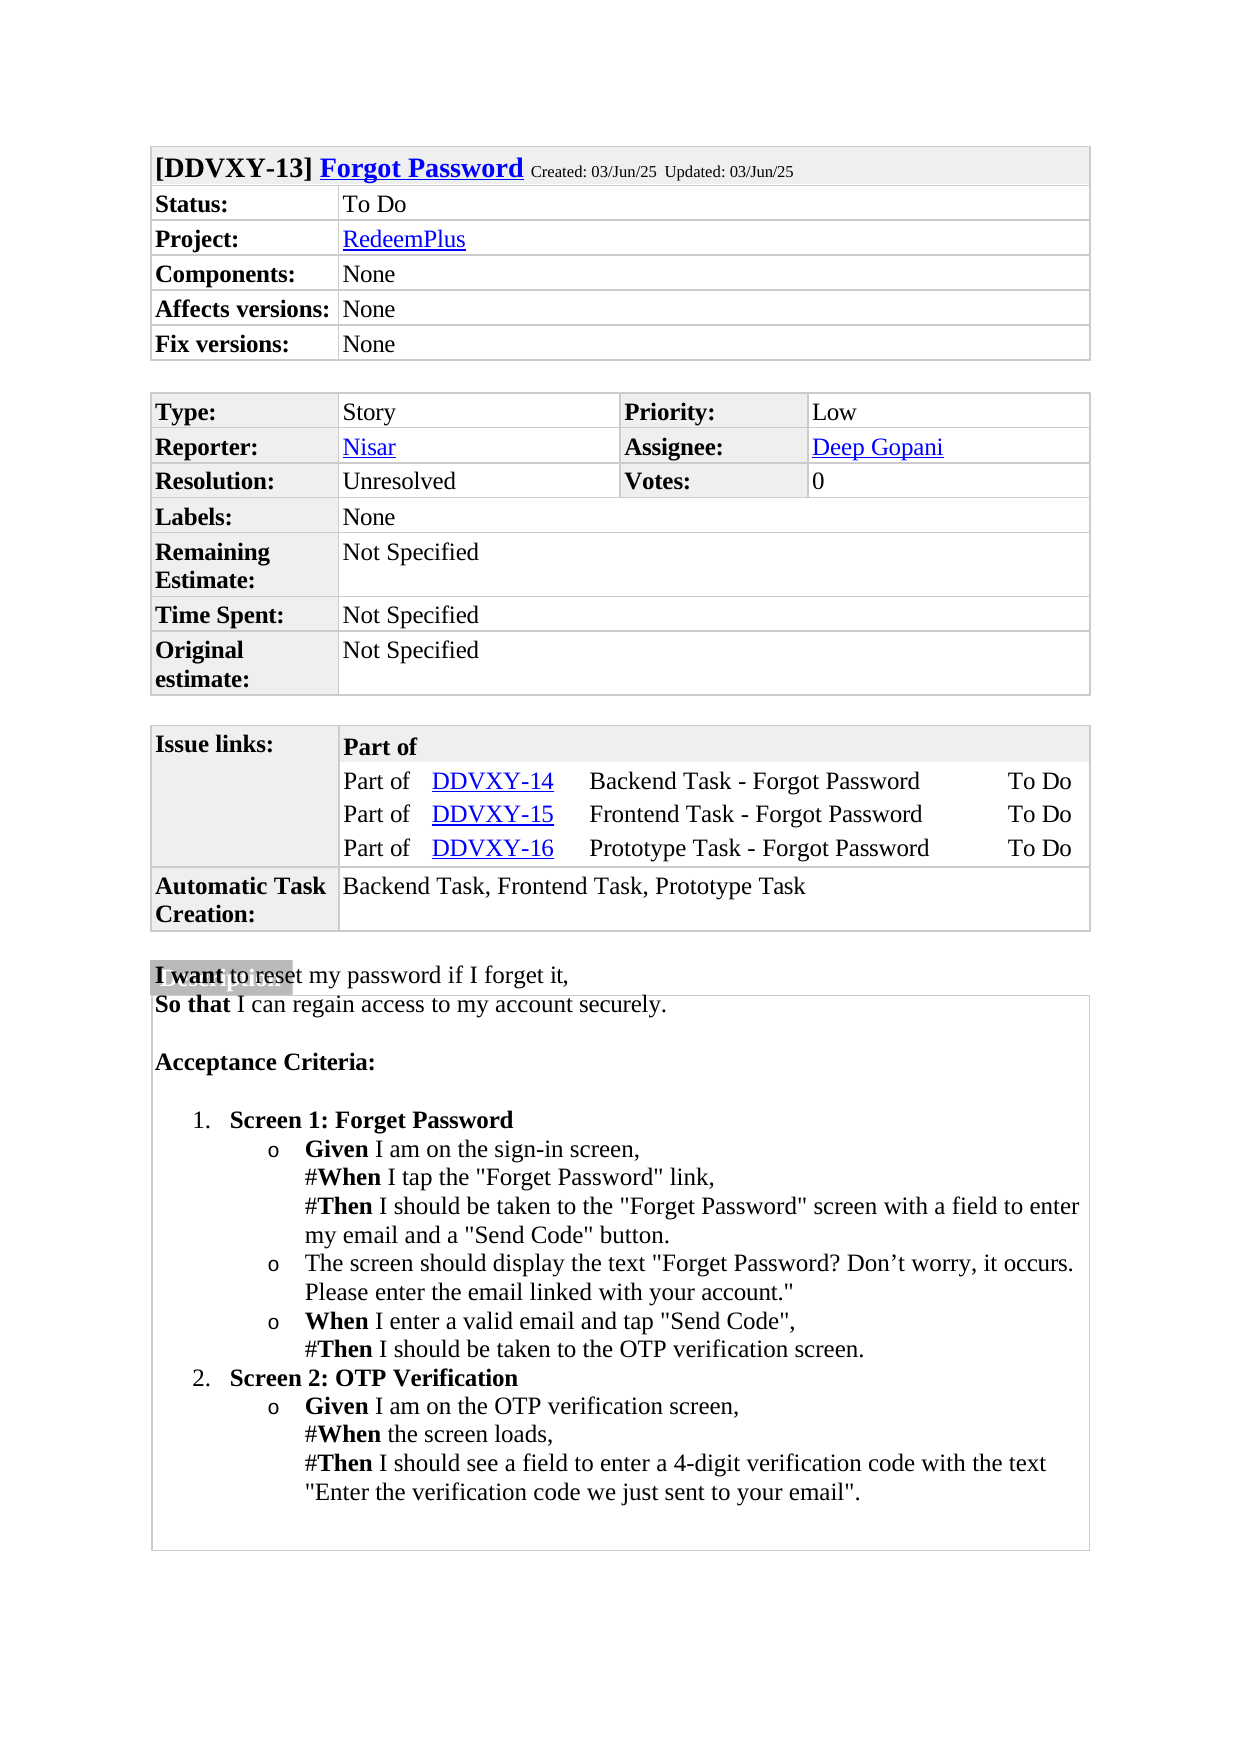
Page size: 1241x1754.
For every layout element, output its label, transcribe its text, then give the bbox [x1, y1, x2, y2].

table_header Story [339, 394, 619, 427]
table_cell Automatic Task Creation: [152, 868, 338, 930]
table_cell Backend Task, Frontend Task, Prototype Task [340, 868, 1089, 930]
table_cell Original estimate: [152, 632, 338, 694]
table_header Low [809, 394, 1089, 427]
table_cell Part of DDVXY-15 [340, 796, 571, 829]
table_cell Status: [152, 186, 338, 219]
table_cell Labels: [152, 498, 338, 532]
table_cell Affects versions: [152, 291, 338, 324]
table_cell Reporter: [152, 428, 338, 462]
table_header [DDVXY-13] Forgot Password Created: 03/Jun/25 Updated: 03/Jun/25 [152, 147, 1089, 184]
table_cell Fix versions: [152, 326, 338, 359]
table_cell Remaining Estimate: [152, 533, 338, 596]
table_cell Project: [152, 221, 338, 254]
table_cell Not Specified [339, 597, 1089, 630]
table_cell None [339, 326, 1089, 359]
table_cell Components: [152, 256, 338, 289]
table_cell None [339, 498, 1089, 532]
table_cell Time Spent: [152, 597, 338, 630]
table_cell Backend Task - Forgot Password [571, 762, 968, 796]
table_cell Prototype Task - Forgot Password [571, 829, 968, 866]
table_cell None [339, 291, 1089, 324]
table_cell To Do [968, 796, 1089, 829]
table_header Issue links: [152, 726, 338, 866]
table_cell Votes: [621, 464, 807, 497]
table_cell Nisar [339, 428, 619, 462]
table_cell Unresolved [339, 464, 619, 497]
table_cell Part of DDVXY-14 [340, 762, 571, 796]
table_cell Not Specified [339, 632, 1089, 694]
table_cell Frontend Task - Forgot Password [571, 796, 968, 829]
table_cell Resolution: [152, 464, 338, 497]
table_cell Assignee: [621, 428, 807, 462]
table_cell Deep Gopani [809, 428, 1089, 462]
table_header Priority: [621, 394, 807, 427]
table_cell Part of DDVXY-16 [340, 829, 571, 866]
table_cell 0 [809, 464, 1089, 497]
table_cell RedeemPlus [339, 221, 1089, 254]
table_header Part of [340, 726, 1089, 762]
table_cell To Do [968, 762, 1089, 796]
table_header Type: [152, 394, 338, 427]
table_cell None [339, 256, 1089, 289]
table_cell To Do [968, 829, 1089, 866]
table_cell To Do [339, 186, 1089, 219]
table_cell Not Specified [339, 533, 1089, 596]
